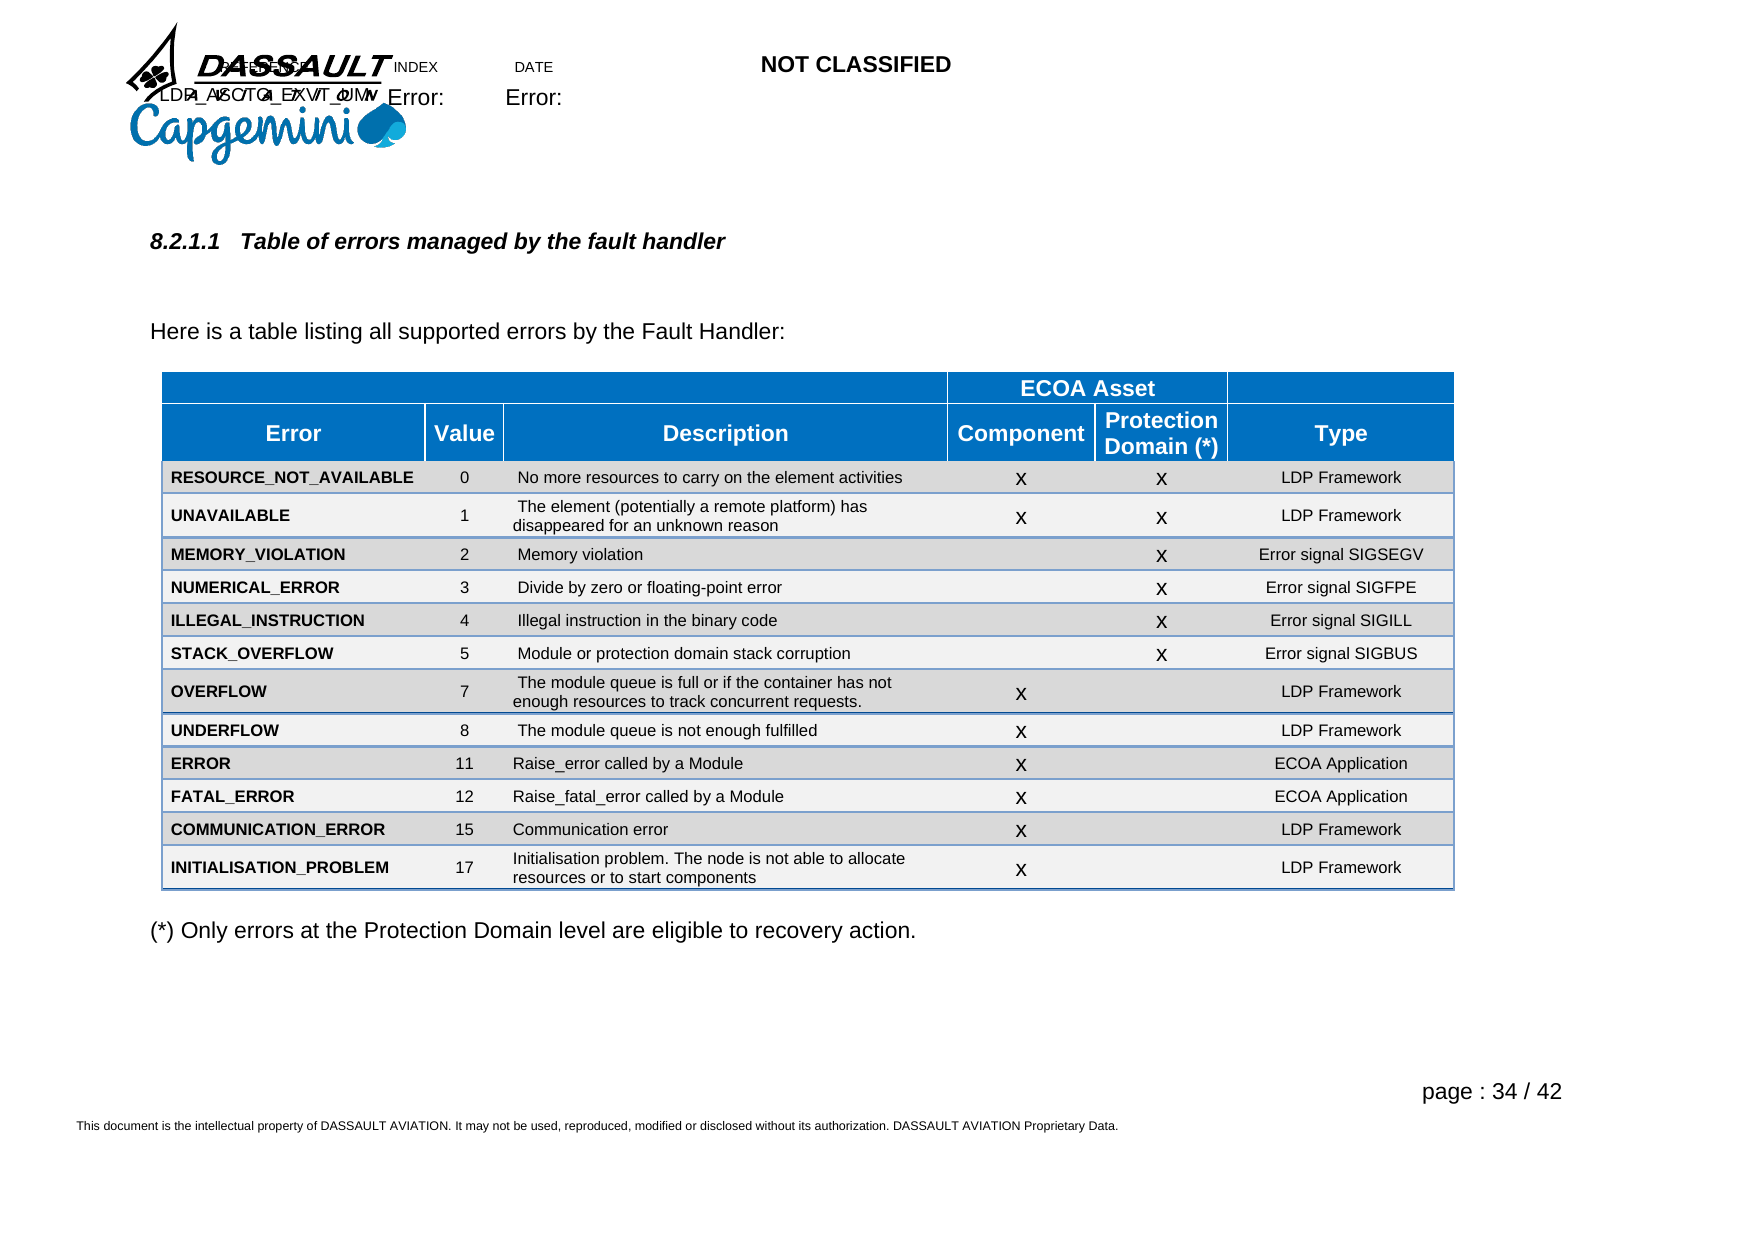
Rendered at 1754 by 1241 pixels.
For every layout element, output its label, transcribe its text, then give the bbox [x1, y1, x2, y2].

table_cell Error signal SIGILL [1228, 604, 1453, 635]
table_cell [1095, 846, 1228, 888]
table_cell x [947, 748, 1095, 778]
table_cell Component [948, 404, 1094, 461]
table_cell Raise_error called by a Module [504, 748, 947, 778]
table_cell LDP Framework [1228, 715, 1453, 745]
table_cell 12 [425, 780, 504, 811]
table_cell STACK_OVERFLOW [163, 637, 425, 668]
table_cell [947, 604, 1095, 635]
table_cell 5 [425, 637, 504, 668]
table_cell 15 [425, 813, 504, 844]
table_cell No more resources to carry on the element activities [504, 461, 947, 492]
table_cell Error signal SIGBUS [1228, 637, 1453, 668]
table_header ECOA Asset [948, 372, 1227, 403]
table_cell ILLEGAL_INSTRUCTION [163, 604, 425, 635]
table_cell LDP Framework [1228, 494, 1453, 536]
table_cell x [947, 846, 1095, 888]
table_cell UNAVAILABLE [163, 494, 425, 536]
table_cell Raise_fatal_error called by a Module [504, 780, 947, 811]
table_cell Error signal SIGSEGV [1228, 539, 1453, 569]
table_cell 2 [425, 539, 504, 569]
table_cell 0 [425, 461, 504, 492]
table_cell [947, 637, 1095, 668]
table_cell 17 [425, 846, 504, 888]
text (*) Only errors at the Protection Domain level are eligible to recovery action. [150, 917, 1562, 943]
table_cell INITIALISATION_PROBLEM [163, 846, 425, 888]
table_cell 1 [425, 494, 504, 536]
table_cell 7 [425, 670, 504, 712]
table_cell 8 [425, 715, 504, 745]
table_cell The module queue is not enough fulfilled [504, 715, 947, 745]
table_cell Communication error [504, 813, 947, 844]
table_cell x [947, 494, 1095, 536]
table_cell LDP Framework [1228, 813, 1453, 844]
table_cell [1095, 813, 1228, 844]
table_cell Type [1228, 404, 1454, 461]
table_cell Module or protection domain stack corruption [504, 637, 947, 668]
table_cell ERROR [163, 748, 425, 778]
table_cell Error signal SIGFPE [1228, 571, 1453, 602]
table_cell x [1095, 539, 1228, 569]
table_cell Divide by zero or floating-point error [504, 571, 947, 602]
table_cell LDP Framework [1228, 846, 1453, 888]
table_header [1228, 372, 1454, 403]
table_cell 3 [425, 571, 504, 602]
table_cell x [947, 813, 1095, 844]
table_cell Description [504, 404, 947, 461]
table_cell [1095, 748, 1228, 778]
table_cell RESOURCE_NOT_AVAILABLE [163, 461, 425, 492]
table_cell 4 [425, 604, 504, 635]
table_cell NUMERICAL_ERROR [163, 571, 425, 602]
table_cell [1095, 715, 1228, 745]
table_cell x [947, 461, 1095, 492]
table_cell x [1095, 461, 1228, 492]
table_cell MEMORY_VIOLATION [163, 539, 425, 569]
table_cell LDP Framework [1228, 461, 1453, 492]
table_cell x [947, 670, 1095, 712]
table_cell x [1095, 637, 1228, 668]
table_cell ECOA Application [1228, 780, 1453, 811]
table_cell Value [426, 404, 503, 461]
table_cell The element (potentially a remote platform) has disappeared for an unknown reason [504, 494, 947, 536]
table_cell x [947, 780, 1095, 811]
table_cell ECOA Application [1228, 748, 1453, 778]
picture [126, 101, 411, 168]
table_cell UNDERFLOW [163, 715, 425, 745]
table_cell [947, 571, 1095, 602]
table_header [504, 372, 947, 403]
table_header [425, 372, 504, 403]
table_cell x [947, 715, 1095, 745]
table_cell Initialisation problem. The node is not able to allocate resources or to start components [504, 846, 947, 888]
table_cell Error [162, 404, 424, 461]
table_cell The module queue is full or if the container has not enough resources to track concurrent requests. [504, 670, 947, 712]
table_cell x [1095, 571, 1228, 602]
table_cell x [1095, 604, 1228, 635]
table_cell [1095, 670, 1228, 712]
table_cell x [1095, 494, 1228, 536]
table_cell FATAL_ERROR [163, 780, 425, 811]
table_cell Illegal instruction in the binary code [504, 604, 947, 635]
table_cell Protection Domain (*) [1096, 404, 1227, 461]
subtitle Table of errors managed by the fault handler [150, 229, 1562, 254]
table_cell COMMUNICATION_ERROR [163, 813, 425, 844]
table_cell [1095, 780, 1228, 811]
table_header [162, 372, 425, 403]
table_cell [947, 539, 1095, 569]
text Here is a table listing all supported errors by the Fault Handler: [150, 318, 1562, 345]
table_cell LDP Framework [1228, 670, 1453, 712]
table_cell OVERFLOW [163, 670, 425, 712]
table_cell Memory violation [504, 539, 947, 569]
table_cell 11 [425, 748, 504, 778]
